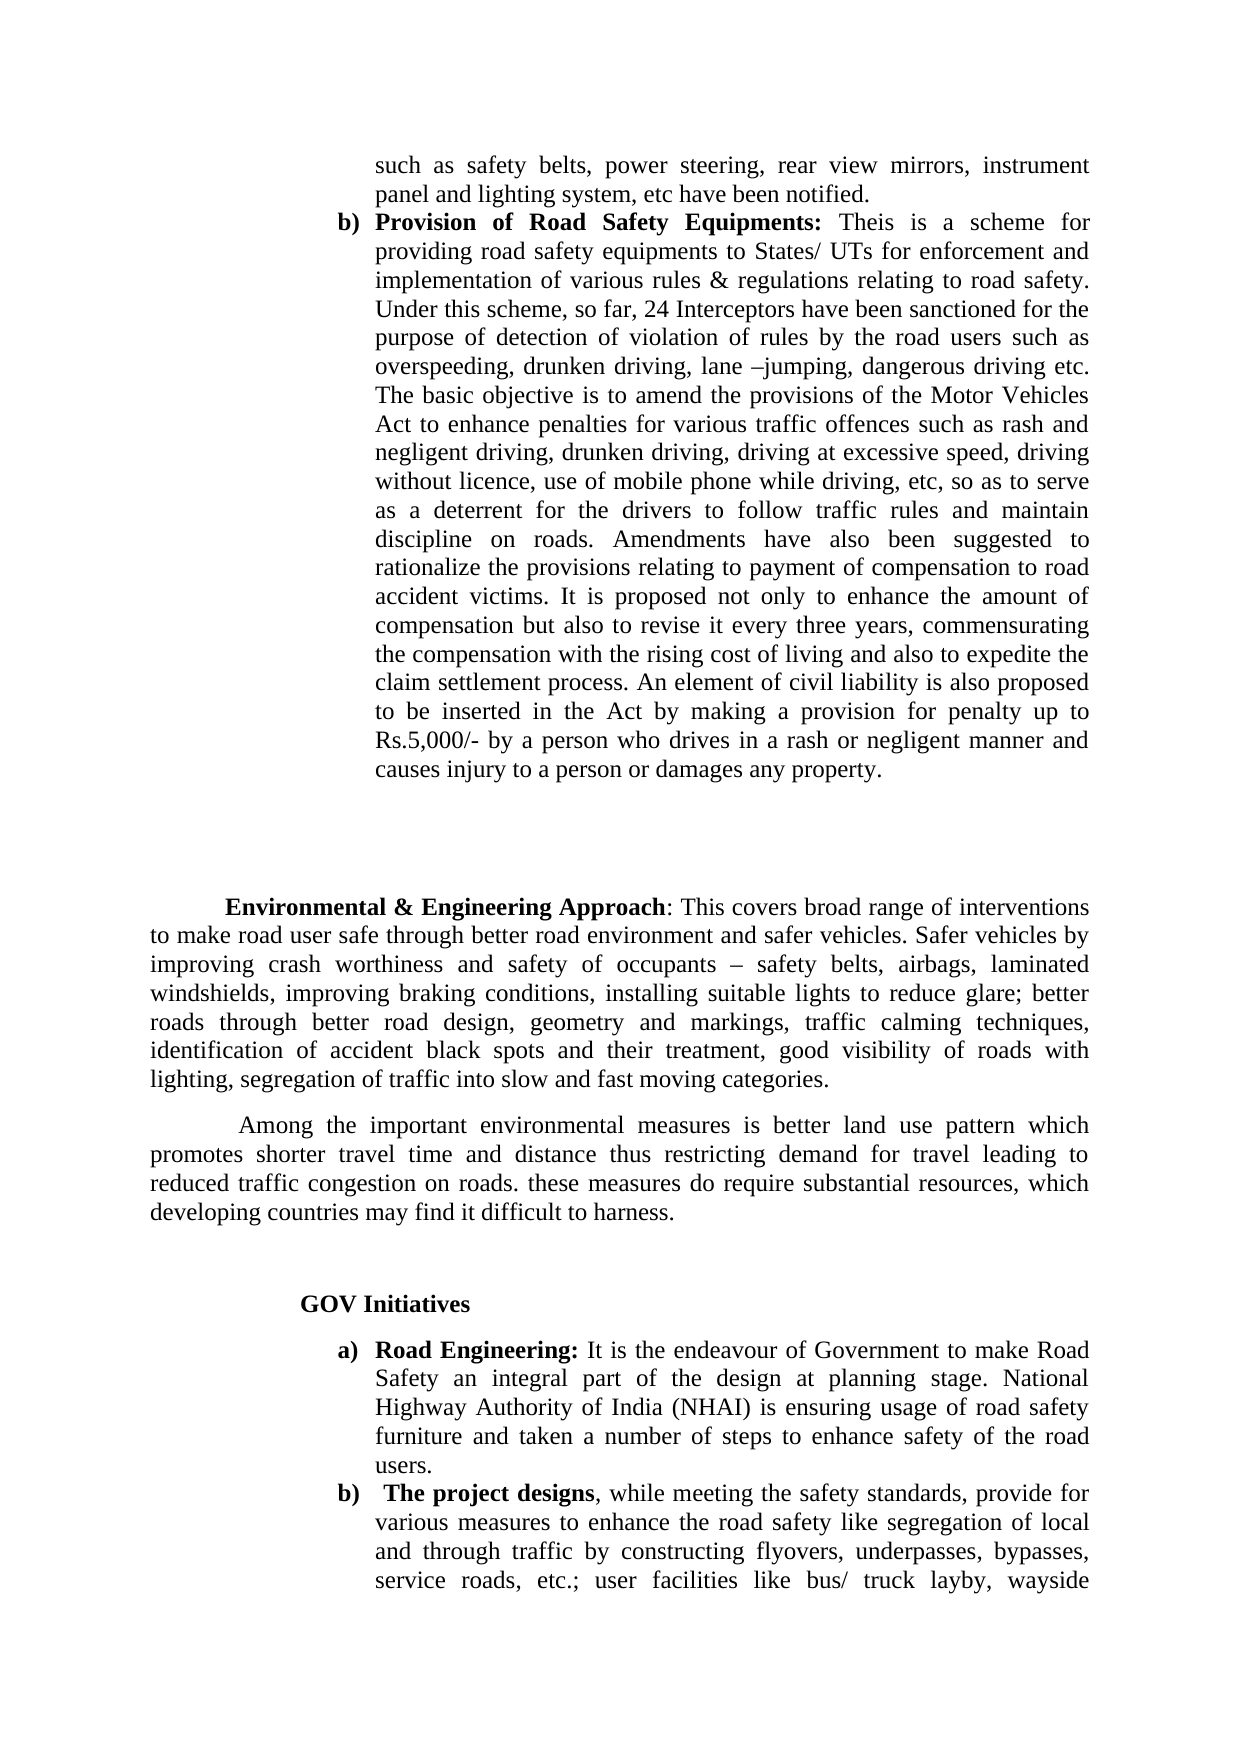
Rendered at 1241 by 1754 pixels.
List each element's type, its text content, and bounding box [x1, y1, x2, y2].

list Provision of Road Safety Equipments: Theis is a scheme for providing road safety equipments to States/ UTs for enforcement and implementation of various rules & regulations relating to road safety. Under this scheme, so far, 24 Interceptors have been sanctioned for the purpose of detection of violation of rules by the road users such as overspeeding, drunken driving, lane –jumping, dangerous driving etc. The basic objective is to amend the provisions of the Motor Vehicles Act to enhance penalties for various traffic offences such as rash and negligent driving, drunken driving, driving at excessive speed, driving without licence, use of mobile phone while driving, etc, so as to serve as a deterrent for the drivers to follow traffic rules and maintain discipline on roads. Amendments have also been suggested to rationalize the provisions relating to payment of compensation to road accident victims. It is proposed not only to enhance the amount of compensation but also to revise it every three years, commensurating the compensation with the rising cost of living and also to expedite the claim settlement process. An element of civil liability is also proposed to be inserted in the Act by making a provision for penalty up to Rs.5,000/- by a person who drives in a rash or negligent manner and causes injury to a person or damages any property. [337, 207, 1090, 782]
text Environmental & Engineering Approach: This covers broad range of interventions to make road user safe through better road environment and safer vehicles. Safer vehicles by improving crash worthiness and safety of occupants – safety belts, airbags, laminated windshields, improving braking conditions, installing suitable lights to reduce glare; better roads through better road design, geometry and markings, traffic calming techniques, identification of accident black spots and their treatment, good visibility of roads with lighting, segregation of traffic into slow and fast moving categories. [150, 892, 1090, 1093]
list Road Engineering: It is the endeavour of Government to make Road Safety an integral part of the design at planning stage. National Highway Authority of India (NHAI) is ensuring usage of road safety furniture and taken a number of steps to enhance safety of the road users. [337, 1335, 1090, 1478]
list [337, 150, 1090, 207]
text Among the important environmental measures is better land use pattern which promotes shorter travel time and distance thus restricting demand for travel leading to reduced traffic congestion on roads. these measures do require substantial resources, which developing countries may find it difficult to harness. [150, 1110, 1090, 1225]
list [337, 1478, 1090, 1593]
text GOV Initiatives [225, 1289, 1090, 1317]
